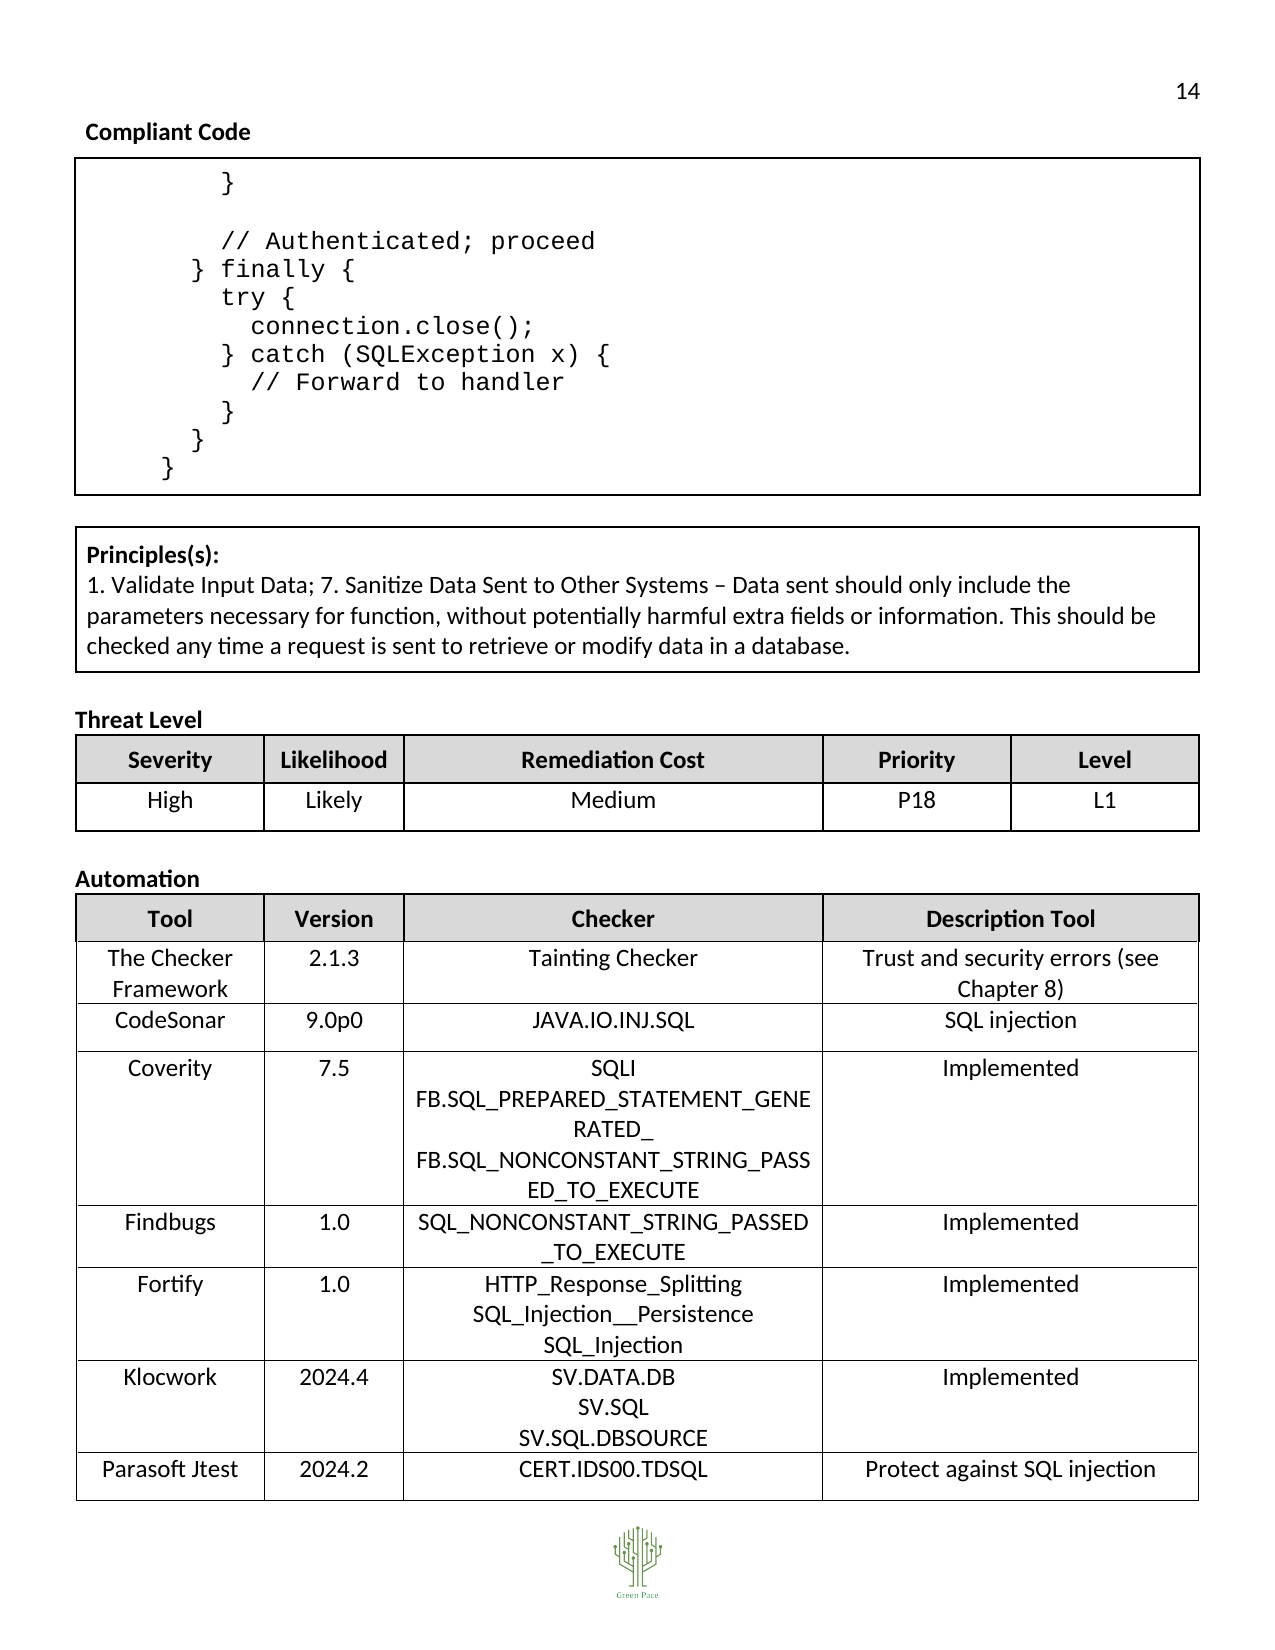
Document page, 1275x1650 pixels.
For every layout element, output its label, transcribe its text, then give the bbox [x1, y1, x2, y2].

picture [605, 1521, 670, 1606]
table_header Version [265, 895, 403, 941]
table_cell Protect against SQL injection [823, 1452, 1198, 1500]
table_cell SV.DATA.DB SV.SQL SV.SQL.DBSOURCE [404, 1361, 822, 1452]
table_cell Tainting Checker [404, 942, 822, 1003]
table_cell 2.1.3 [265, 942, 403, 1003]
table_cell Implemented [823, 1267, 1198, 1359]
table_header Severity [77, 736, 263, 782]
text Threat Level [75, 704, 1200, 734]
table_cell JAVA.IO.INJ.SQL [404, 1004, 822, 1051]
table_cell CodeSonar [77, 1004, 264, 1051]
table_cell Medium [405, 784, 822, 830]
table_cell L1 [1012, 784, 1198, 830]
table_cell P18 [824, 784, 1010, 830]
table_cell The Checker Framework [77, 942, 264, 1003]
table_cell 7.5 [265, 1052, 403, 1205]
table_cell 2024.2 [265, 1453, 403, 1500]
table_header Tool [77, 895, 263, 941]
table_header Priority [824, 736, 1010, 782]
table_cell Implemented [823, 1360, 1198, 1452]
table_cell Klocwork [77, 1361, 264, 1452]
table_header Checker [405, 895, 822, 941]
table_header Compliant Code [75, 106, 1200, 157]
table_cell Parasoft Jtest [77, 1453, 264, 1500]
table_cell Likely [265, 784, 403, 830]
table_cell Findbugs [77, 1206, 264, 1267]
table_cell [76, 159, 1199, 494]
table_header Likelihood [265, 736, 403, 782]
table_cell 9.0p0 [265, 1004, 403, 1051]
table_cell High [77, 784, 263, 830]
table_cell CERT.IDS00.TDSQL [404, 1453, 822, 1500]
table_cell Coverity [77, 1052, 264, 1205]
table_header Remediation Cost [405, 736, 822, 782]
table_cell 1.0 [265, 1206, 403, 1267]
table_cell Implemented [823, 1205, 1198, 1267]
text Automation [75, 863, 1200, 893]
table_cell SQLI FB.SQL_PREPARED_STATEMENT_GENERATED_ FB.SQL_NONCONSTANT_STRING_PASSED_TO_EXECUTE [404, 1052, 822, 1205]
table_header Description Tool [824, 895, 1198, 941]
table_cell 2024.4 [265, 1361, 403, 1452]
table_cell SQL_NONCONSTANT_STRING_PASSED_TO_EXECUTE [404, 1206, 822, 1267]
table_header Principles(s): 1. Validate Input Data; 7. Sanitize Data Sent to Other Systems – Data sent should only include the parameters necessary for function, without potentially harmful extra fields or information. This should be checked any time a request is sent to retrieve or modify data in a database. [77, 528, 1198, 671]
table_cell 1.0 [265, 1268, 403, 1359]
table_cell HTTP_Response_Splitting SQL_Injection__Persistence SQL_Injection [404, 1268, 822, 1359]
table_cell Implemented [823, 1051, 1198, 1205]
table_cell Trust and security errors (see Chapter 8) [823, 941, 1198, 1003]
table_cell SQL injection [823, 1003, 1198, 1051]
table_header Level [1012, 736, 1198, 782]
table_cell Fortify [77, 1268, 264, 1359]
